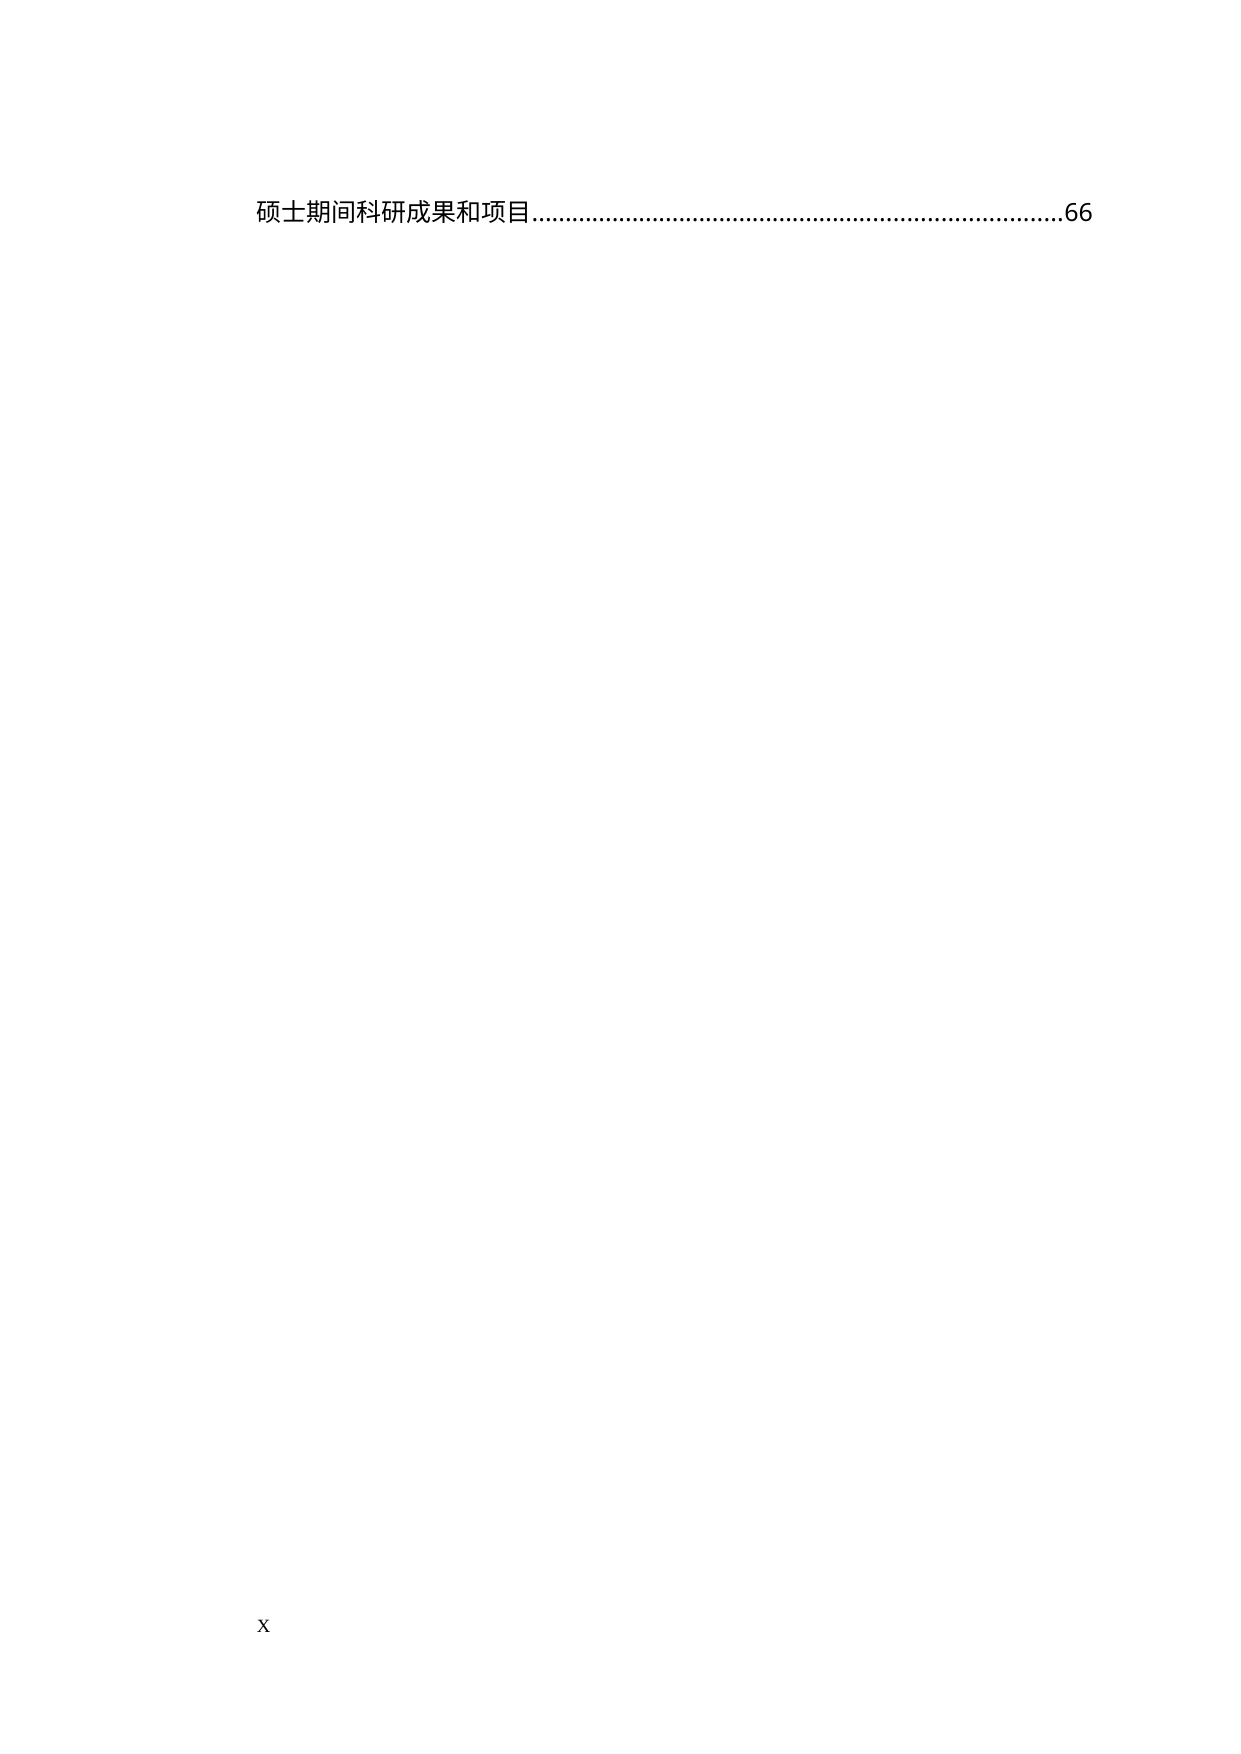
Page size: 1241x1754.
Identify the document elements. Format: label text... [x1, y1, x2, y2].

text 硕士期间科研成果和项目 66 [207, 177, 1093, 244]
